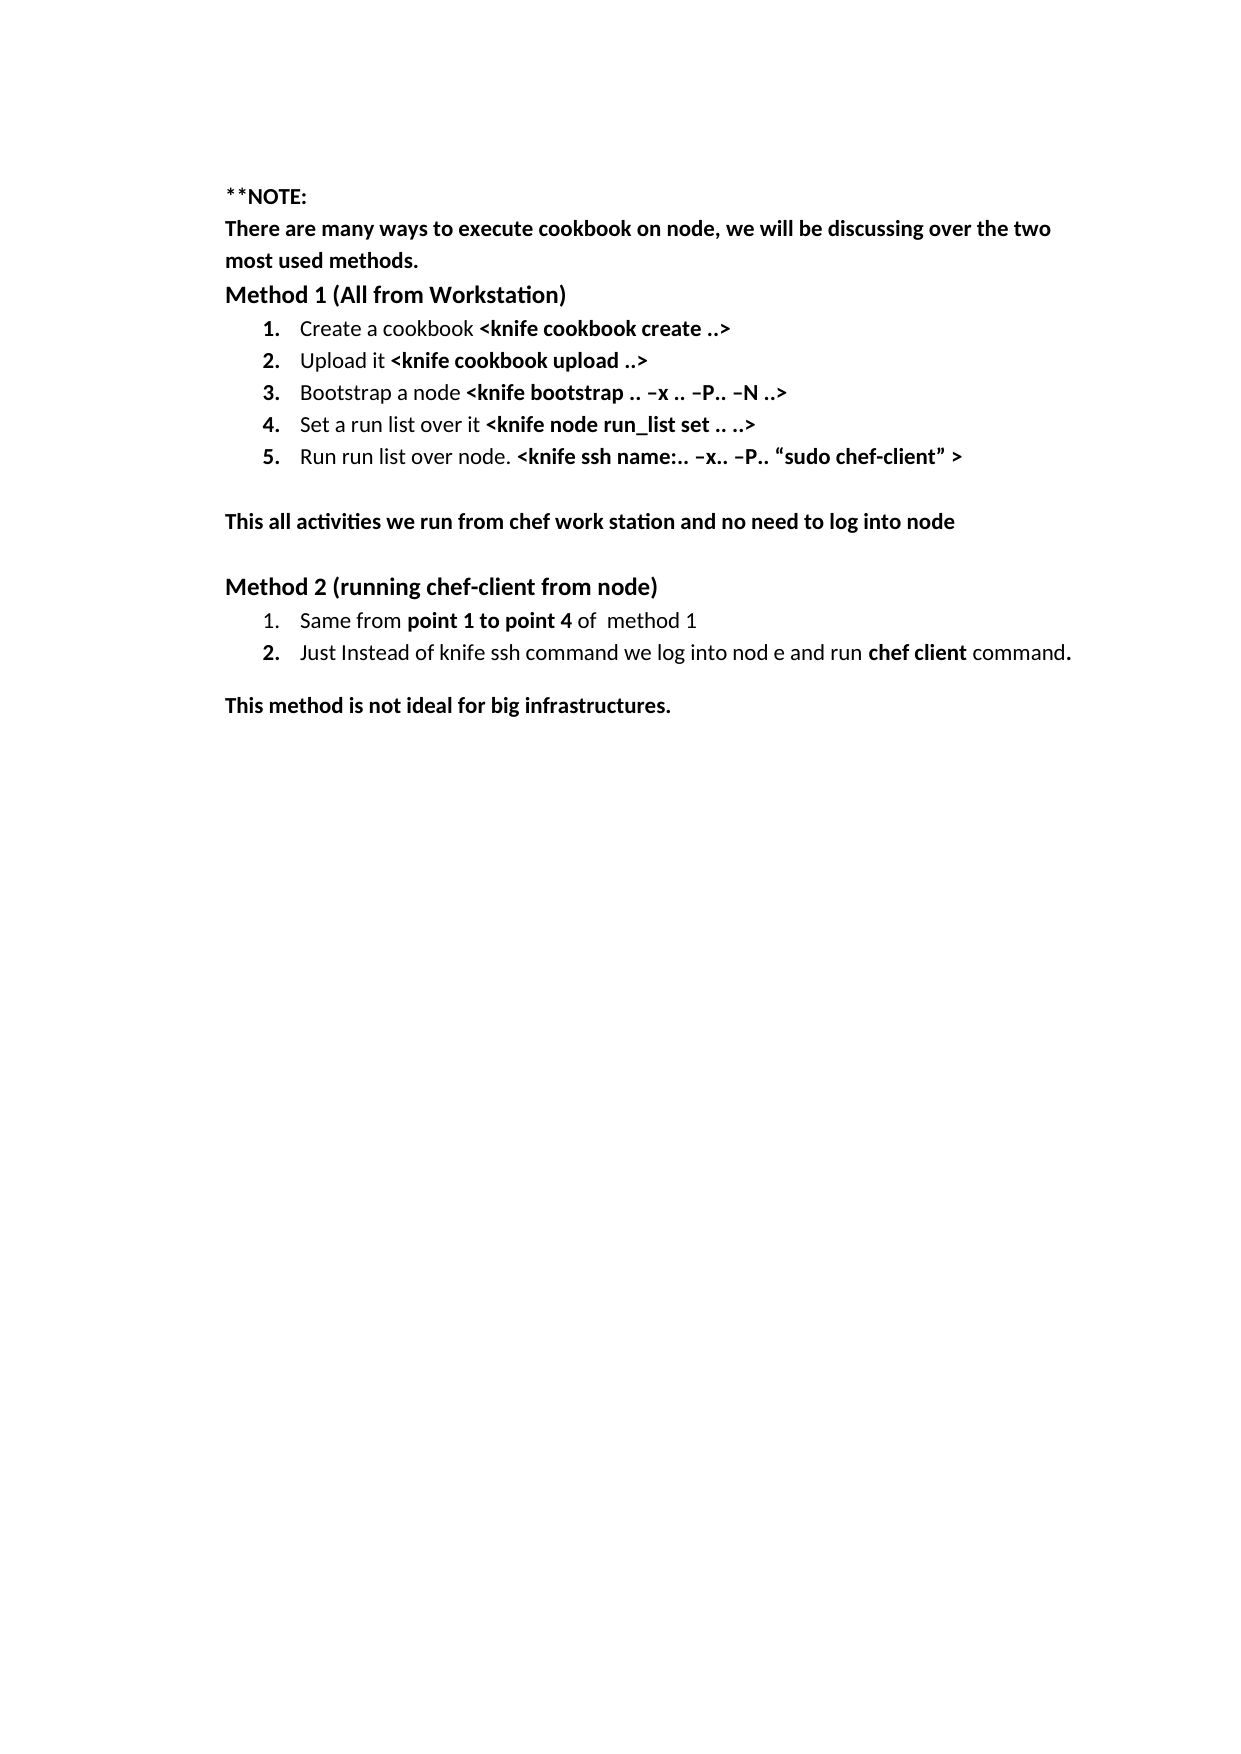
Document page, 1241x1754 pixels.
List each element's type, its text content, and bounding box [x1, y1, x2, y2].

list Upload it <knife cookbook upload ..> [262, 346, 1090, 374]
list Create a cookbook <knife cookbook create ..> [262, 314, 1090, 342]
list Just Instead of knife ssh command we log into nod e and run chef client command. [262, 638, 1090, 666]
list Bootstrap a node <knife bootstrap .. –x .. –P.. –N ..> [262, 378, 1090, 406]
list **NOTE: [225, 182, 1090, 210]
text This method is not ideal for big infrastructures. [150, 691, 1090, 719]
list Run run list over node. <knife ssh name:.. –x.. –P.. “sudo chef-client” > [262, 442, 1090, 471]
list Method 2 (running chef-client from node) [225, 571, 1090, 602]
list Set a run list over it <knife node run_list set .. ..> [262, 410, 1090, 438]
list There are many ways to execute cookbook on node, we will be discussing over the two most used methods. [225, 214, 1090, 274]
list Method 1 (All from Workstation) [225, 279, 1090, 309]
list This all activities we run from chef work station and no need to log into node [225, 507, 1090, 535]
list Same from point 1 to point 4 of method 1 [262, 606, 1090, 634]
